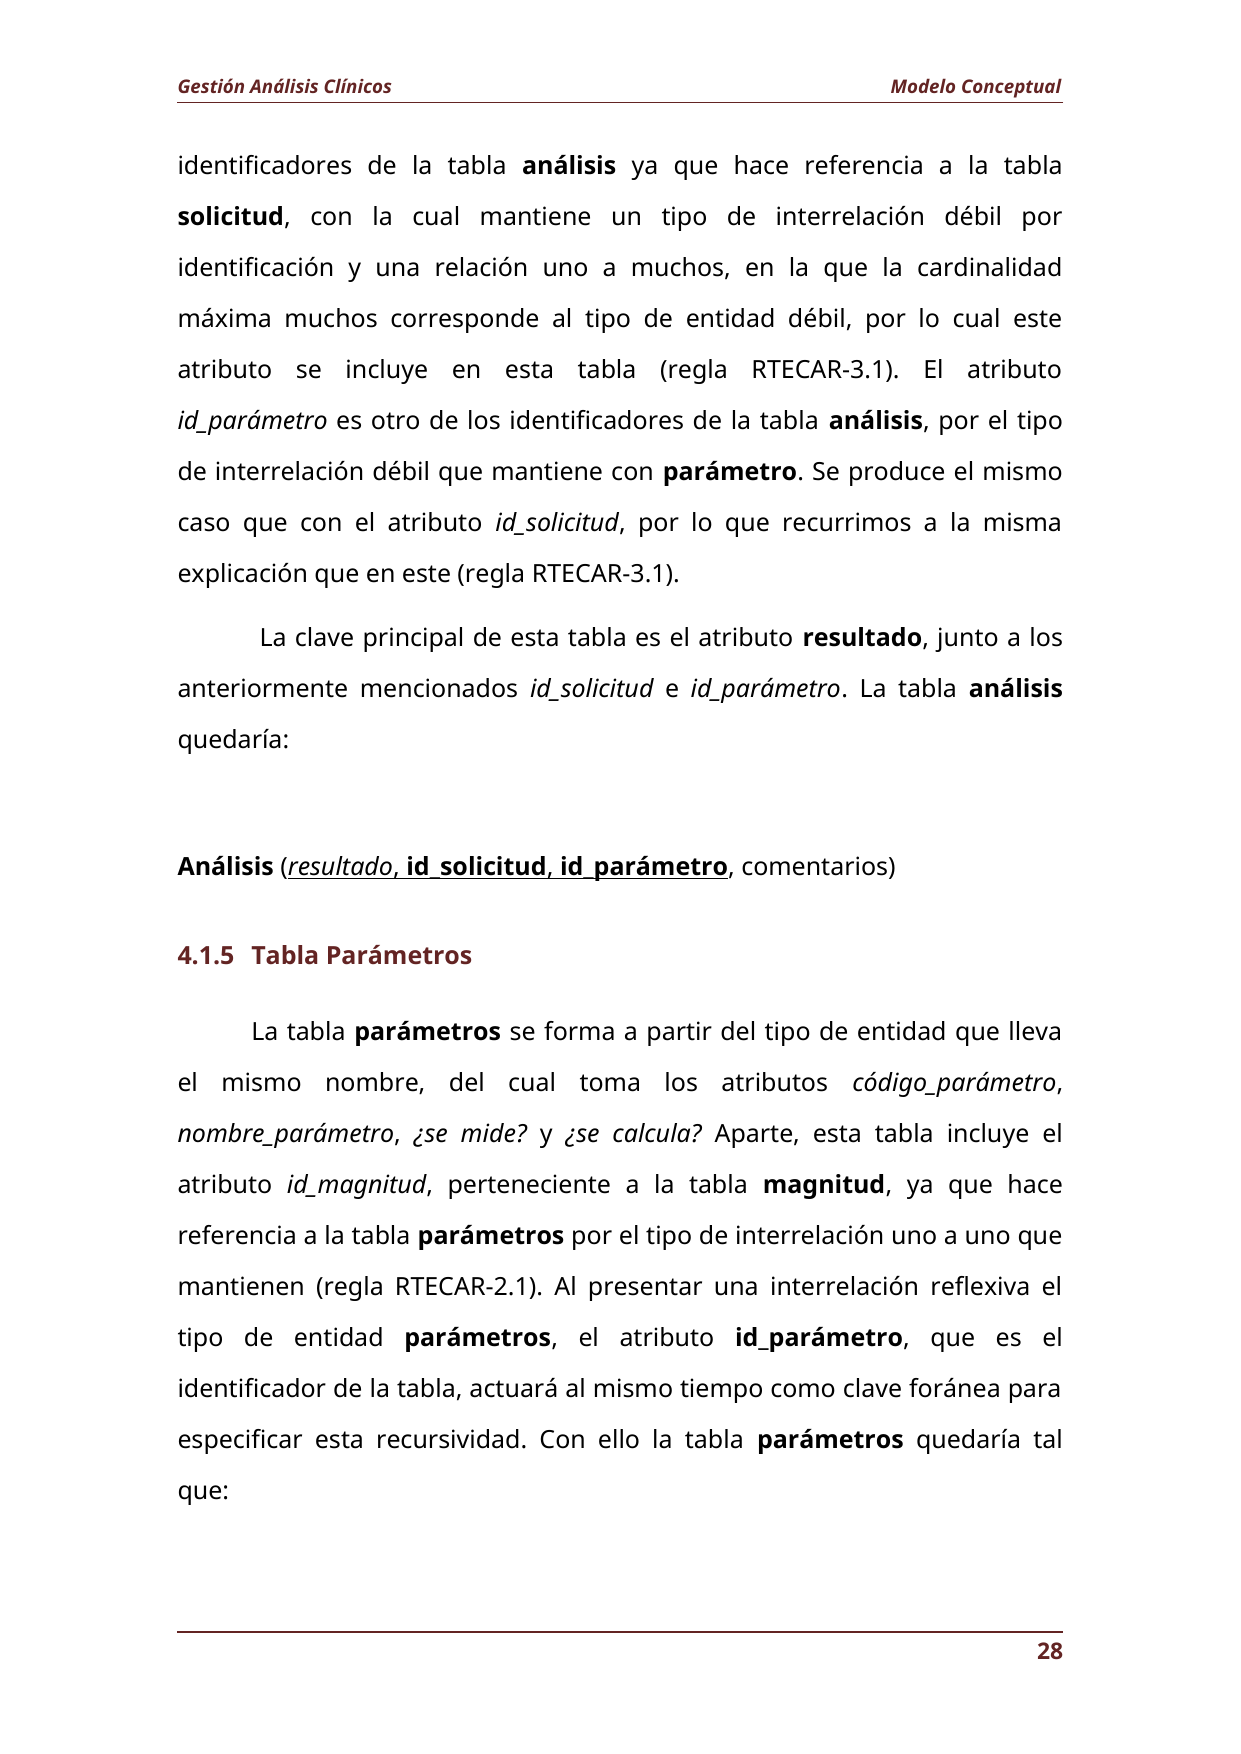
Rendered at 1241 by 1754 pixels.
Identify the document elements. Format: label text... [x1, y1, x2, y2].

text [177, 148, 1063, 590]
text La clave principal de esta tabla es el atributo resultado, junto a los anteriormente mencionados id_solicitud e id_parámetro. La tabla análisis quedaría: [177, 619, 1063, 756]
subtitle Tabla Parámetros [177, 937, 1063, 971]
text Análisis (resultado, id_solicitud, id_parámetro, comentarios) [177, 849, 1063, 883]
text La tabla parámetros se forma a partir del tipo de entidad que lleva el mismo nombre, del cual toma los atributos código_parámetro, nombre_parámetro, ¿se mide? y ¿se calcula? Aparte, esta tabla incluye el atributo id_magnitud, perteneciente a la tabla magnitud, ya que hace referencia a la tabla parámetros por el tipo de interrelación uno a uno que mantienen (regla RTECAR-2.1). Al presentar una interrelación reflexiva el tipo de entidad parámetros, el atributo id_parámetro, que es el identificador de la tabla, actuará al mismo tiempo como clave foránea para especificar esta recursividad. Con ello la tabla parámetros quedaría tal que: [177, 1013, 1063, 1507]
